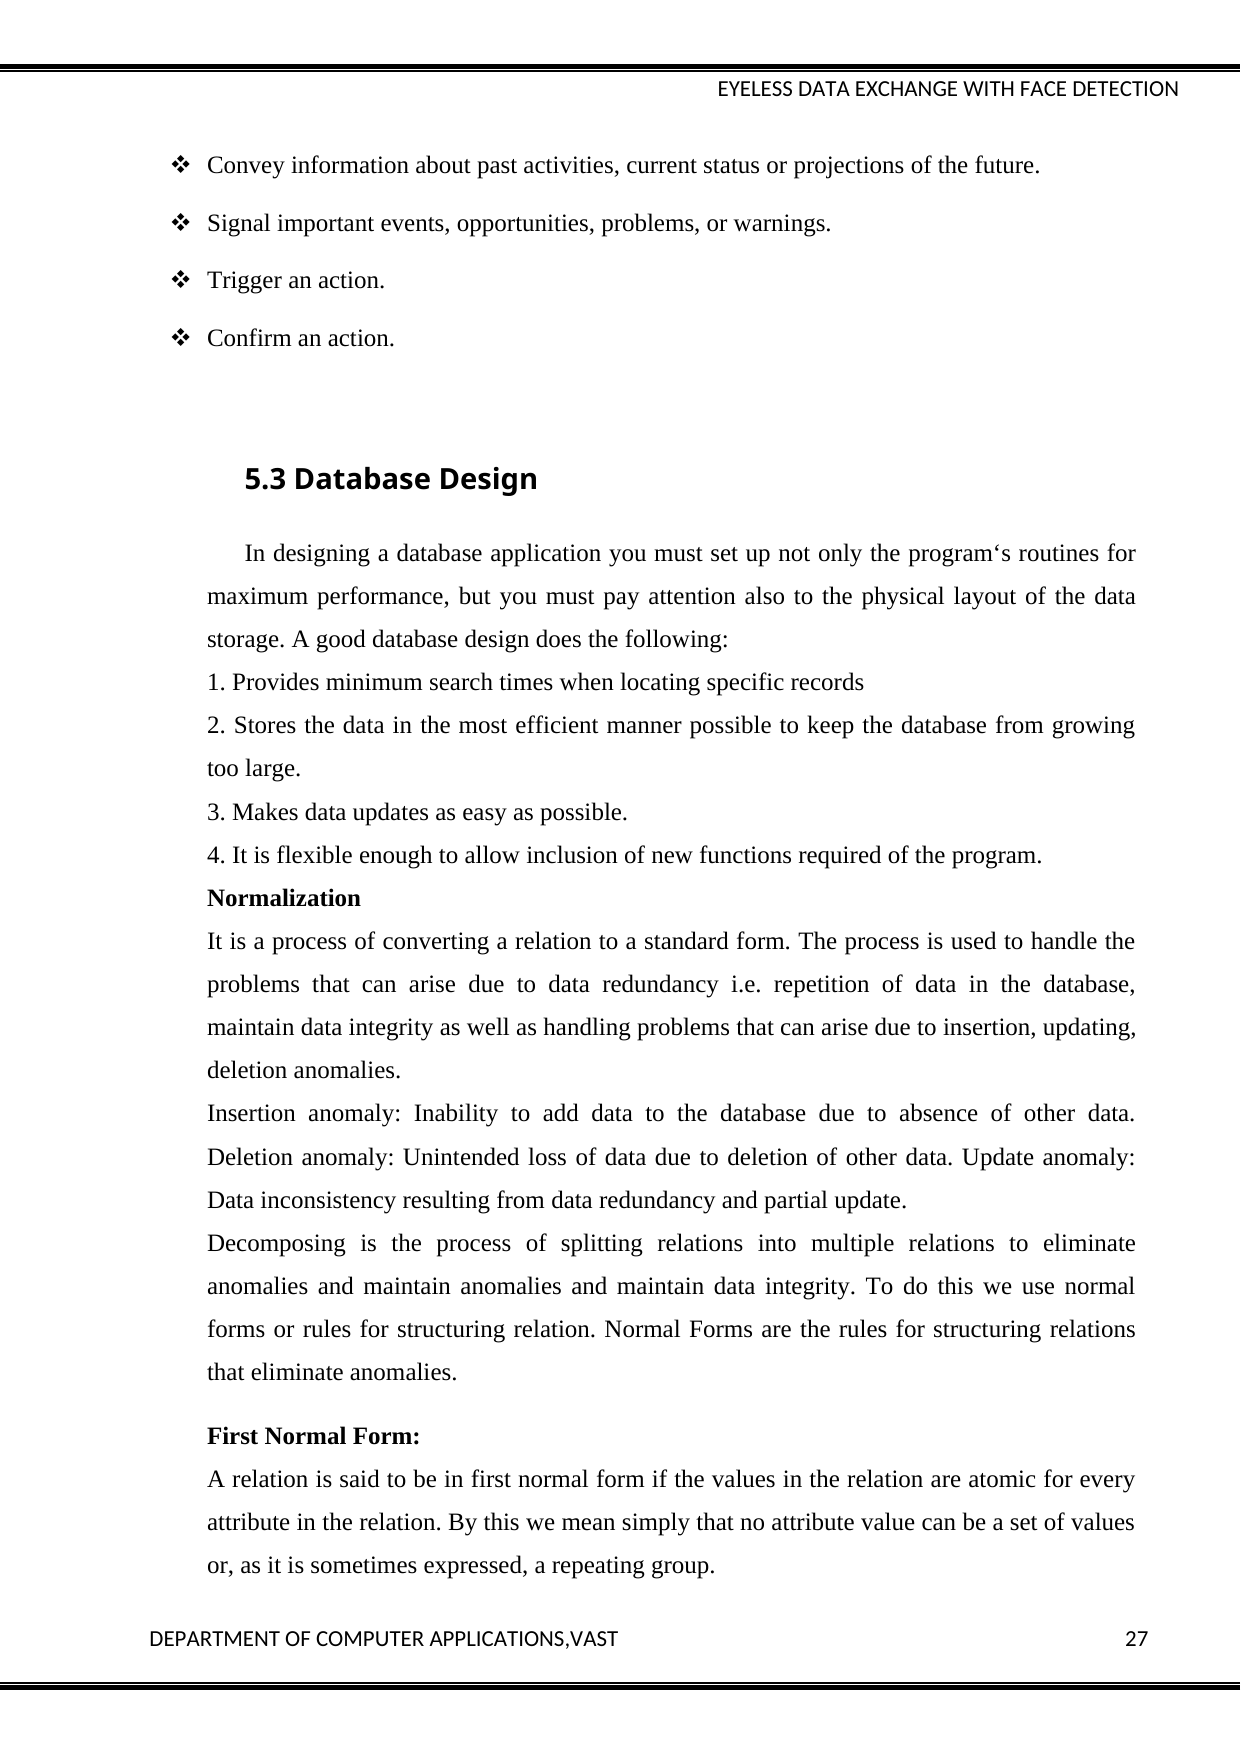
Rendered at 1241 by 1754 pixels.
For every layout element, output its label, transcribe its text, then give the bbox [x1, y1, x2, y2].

text 5.3 Database Design [207, 458, 1137, 498]
text It is a process of converting a relation to a standard form. The process is used to handle the problems that can arise due to data redundancy i.e. repetition of data in the database, maintain data integrity as well as handling problems that can arise due to insertion, updating, deletion anomalies. [207, 926, 1137, 1084]
text First Normal Form: [207, 1421, 1137, 1450]
text 2. Stores the data in the most efficient manner possible to keep the database from growing too large. [207, 710, 1137, 782]
text Normalization [207, 883, 1137, 912]
list Convey information about past activities, current status or projections of the future. [169, 150, 1137, 179]
text A relation is said to be in first normal form if the values in the relation are atomic for every attribute in the relation. By this we mean simply that no attribute value can be a set of values or, as it is sometimes expressed, a repeating group. [207, 1464, 1137, 1579]
text 1. Provides minimum search times when locating specific records [207, 667, 1137, 696]
text Insertion anomaly: Inability to add data to the database due to absence of other data. Deletion anomaly: Unintended loss of data due to deletion of other data. Update anomaly: Data inconsistency resulting from data redundancy and partial update. [207, 1098, 1137, 1213]
list Trigger an action. [169, 265, 1137, 294]
list Signal important events, opportunities, problems, or warnings. [169, 208, 1137, 236]
text Decomposing is the process of splitting relations into multiple relations to eliminate anomalies and maintain anomalies and maintain data integrity. To do this we use normal forms or rules for structuring relation. Normal Forms are the rules for structuring relations that eliminate anomalies. [207, 1228, 1137, 1386]
text 4. It is flexible enough to allow inclusion of new functions required of the program. [207, 840, 1137, 868]
text In designing a database application you must set up not only the program‘s routines for maximum performance, but you must pay attention also to the physical layout of the data storage. A good database design does the following: [207, 538, 1137, 653]
list Confirm an action. [169, 323, 1137, 351]
text 3. Makes data updates as easy as possible. [207, 797, 1137, 825]
